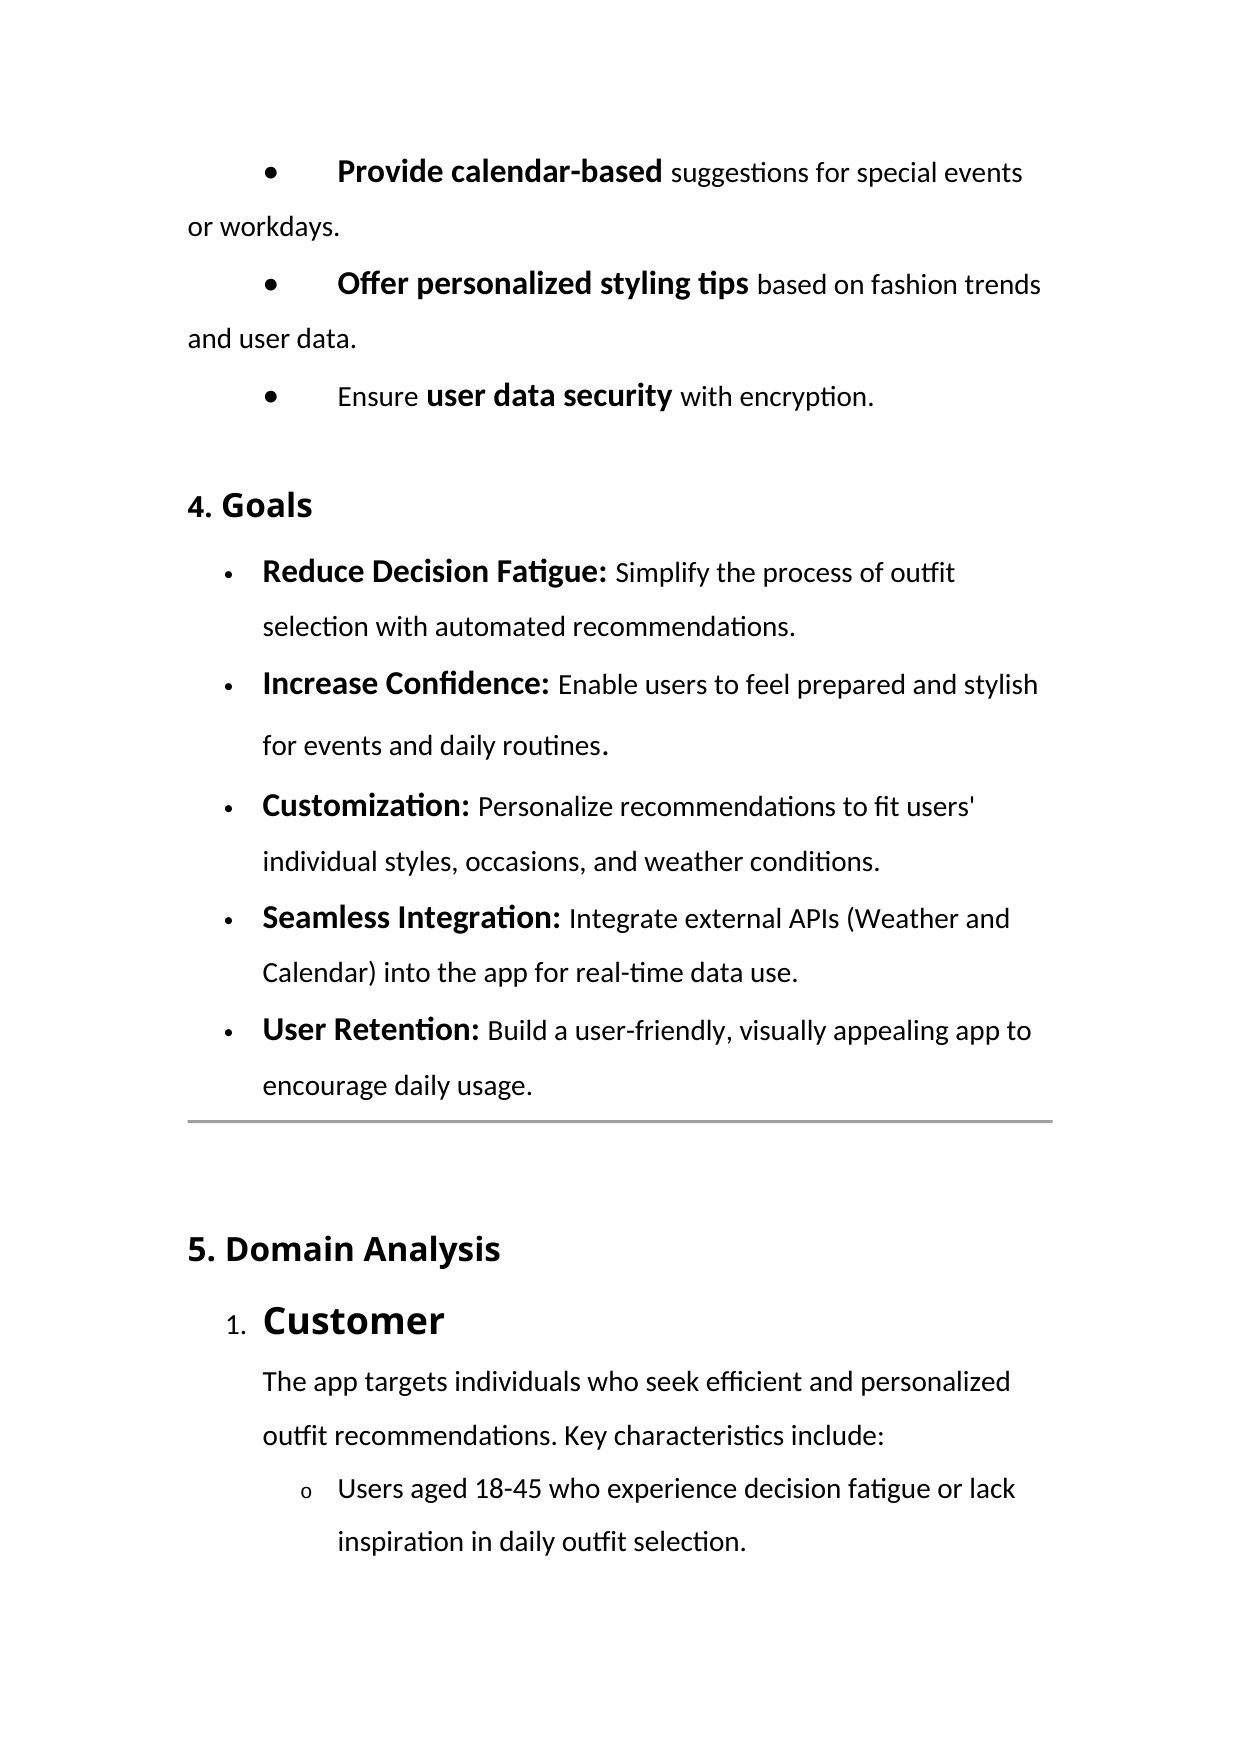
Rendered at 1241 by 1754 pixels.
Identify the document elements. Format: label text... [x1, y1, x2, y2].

list Reduce Decision Fatigue: Simplify the process of outfit selection with automated recommendations. [225, 550, 1053, 644]
list Users aged 18-45 who experience decision fatigue or lack inspiration in daily outfit selection. [300, 1470, 1053, 1559]
text 4. Goals [187, 482, 1053, 527]
list Increase Confidence: Enable users to feel prepared and stylish for events and daily routines. [225, 662, 1053, 764]
text • Offer personalized styling tips based on fashion trends and user data. [187, 262, 1053, 356]
text • Ensure user data security with encryption. [187, 374, 1053, 415]
list User Retention: Build a user-friendly, visually appealing app to encourage daily usage. [225, 1008, 1053, 1102]
text 5. Domain Analysis [187, 1226, 1053, 1272]
list Seamless Integration: Integrate external APIs (Weather and Calendar) into the app for real-time data use. [225, 896, 1053, 990]
list Customer The app targets individuals who seek efficient and personalized outfit recommendations. Key characteristics include: [225, 1294, 1053, 1452]
list Customization: Personalize recommendations to fit users' individual styles, occasions, and weather conditions. [225, 784, 1053, 878]
text • Provide calendar-based suggestions for special events or workdays. [187, 150, 1053, 244]
